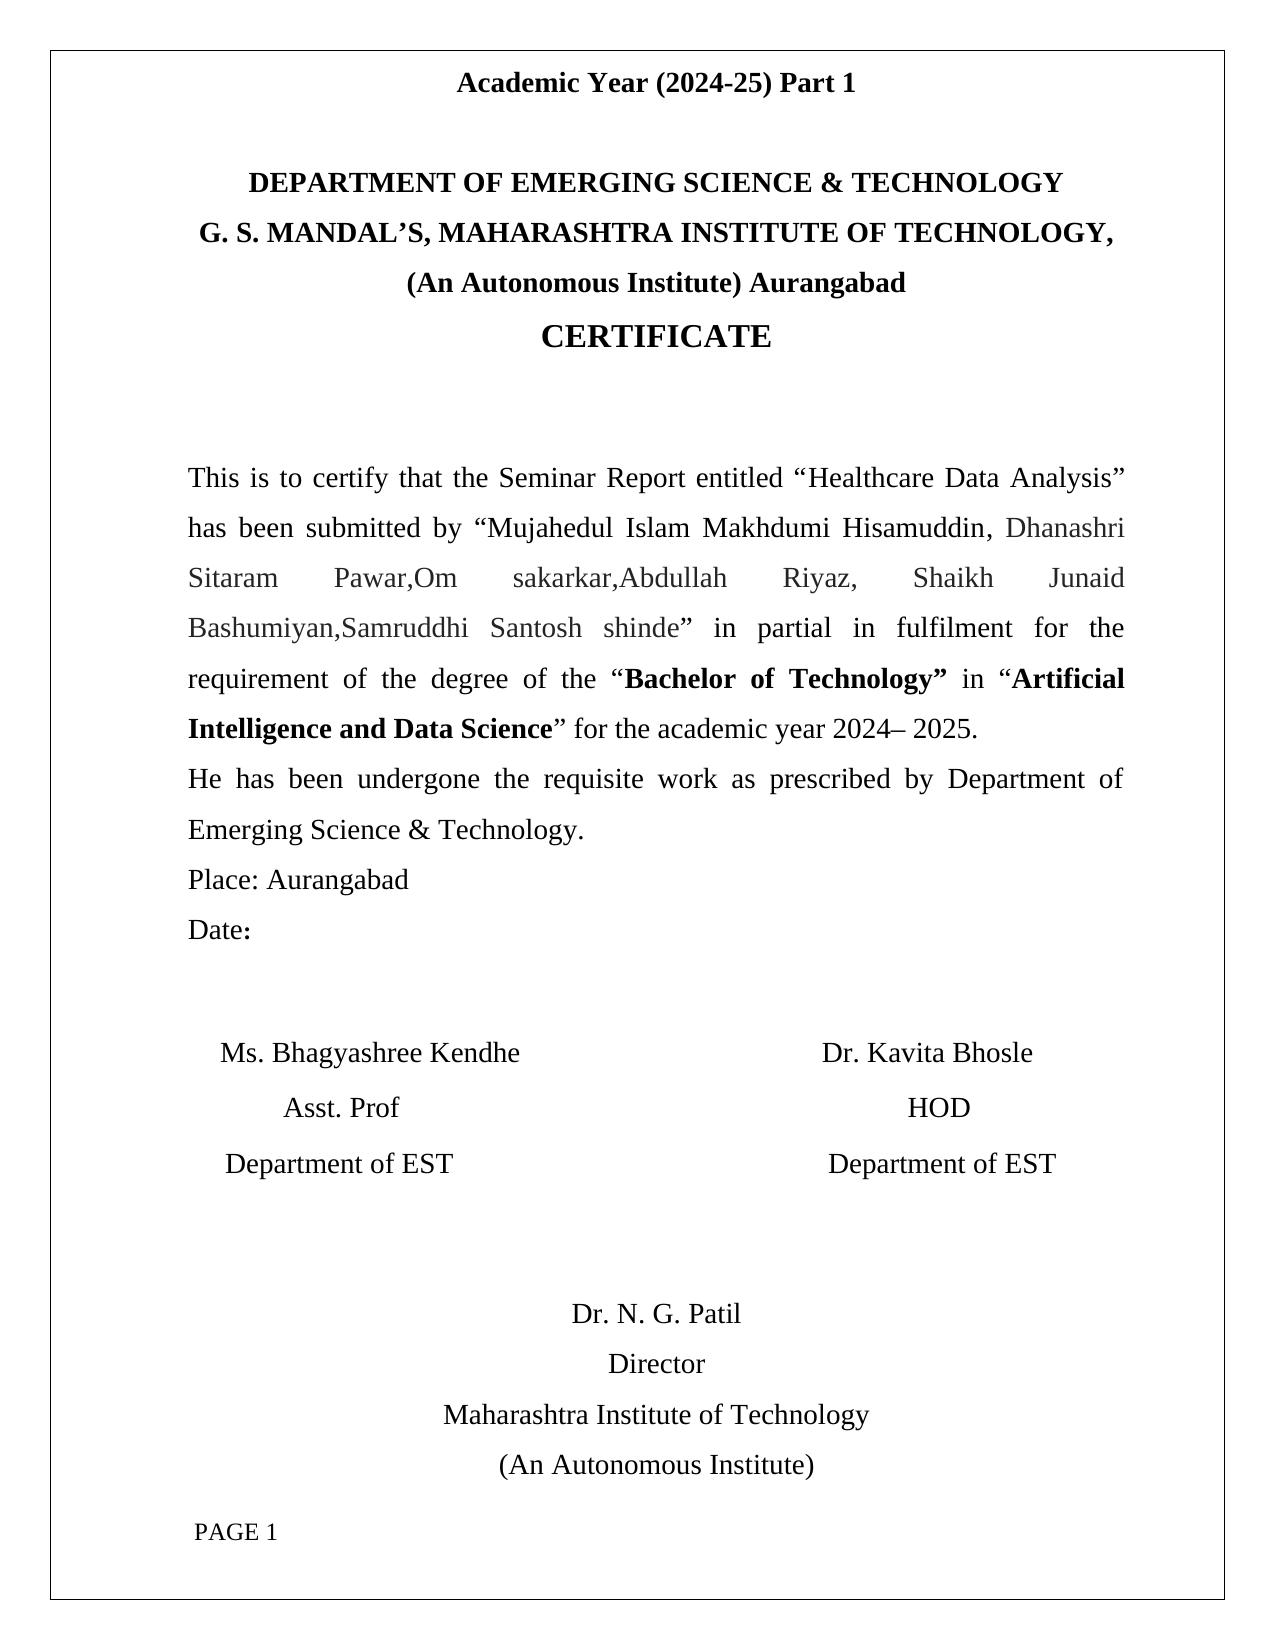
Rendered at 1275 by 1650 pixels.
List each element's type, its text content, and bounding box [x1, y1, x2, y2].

text Academic Year (2024-25) Part 1 [188, 66, 1125, 99]
table_header Dr. Kavita Bhosle [661, 1035, 1093, 1083]
text He has been undergone the requisite work as prescribed by Department of Emerging Science & Technology. [188, 762, 1125, 845]
text DEPARTMENT OF EMERGING SCIENCE & TECHNOLOGY [188, 165, 1125, 198]
text Maharashtra Institute of Technology [188, 1397, 1125, 1430]
text (An Autonomous Institute) [188, 1447, 1125, 1481]
table_cell Department of EST [220, 1138, 661, 1194]
table_cell Department of EST [661, 1138, 1093, 1194]
table_header Ms. Bhagyashree Kendhe [220, 1035, 661, 1083]
text Place: Aurangabad [188, 862, 1125, 896]
text G. S. MANDAL’S, MAHARASHTRA INSTITUTE OF TECHNOLOGY, [188, 215, 1125, 249]
table_cell HOD [661, 1083, 1093, 1138]
text CERTIFICATE [188, 316, 1125, 354]
text Date: [188, 912, 1125, 946]
text This is to certify that the Seminar Report entitled “Healthcare Data Analysis” has been submitted by “Mujahedul Islam Makhdumi Hisamuddin, Dhanashri Sitaram Pawar,Om sakarkar,Abdullah Riyaz, Shaikh Junaid Bashumiyan,Samruddhi Santosh shinde” in partial in fulfilment for the requirement of the degree of the “Bachelor of Technology” in “Artificial Intelligence and Data Science” for the academic year 2024– 2025. [188, 460, 1125, 745]
text Director [188, 1347, 1125, 1380]
text Dr. N. G. Patil [188, 1296, 1125, 1330]
text (An Autonomous Institute) Aurangabad [188, 266, 1125, 299]
table_cell Asst. Prof [220, 1083, 661, 1138]
